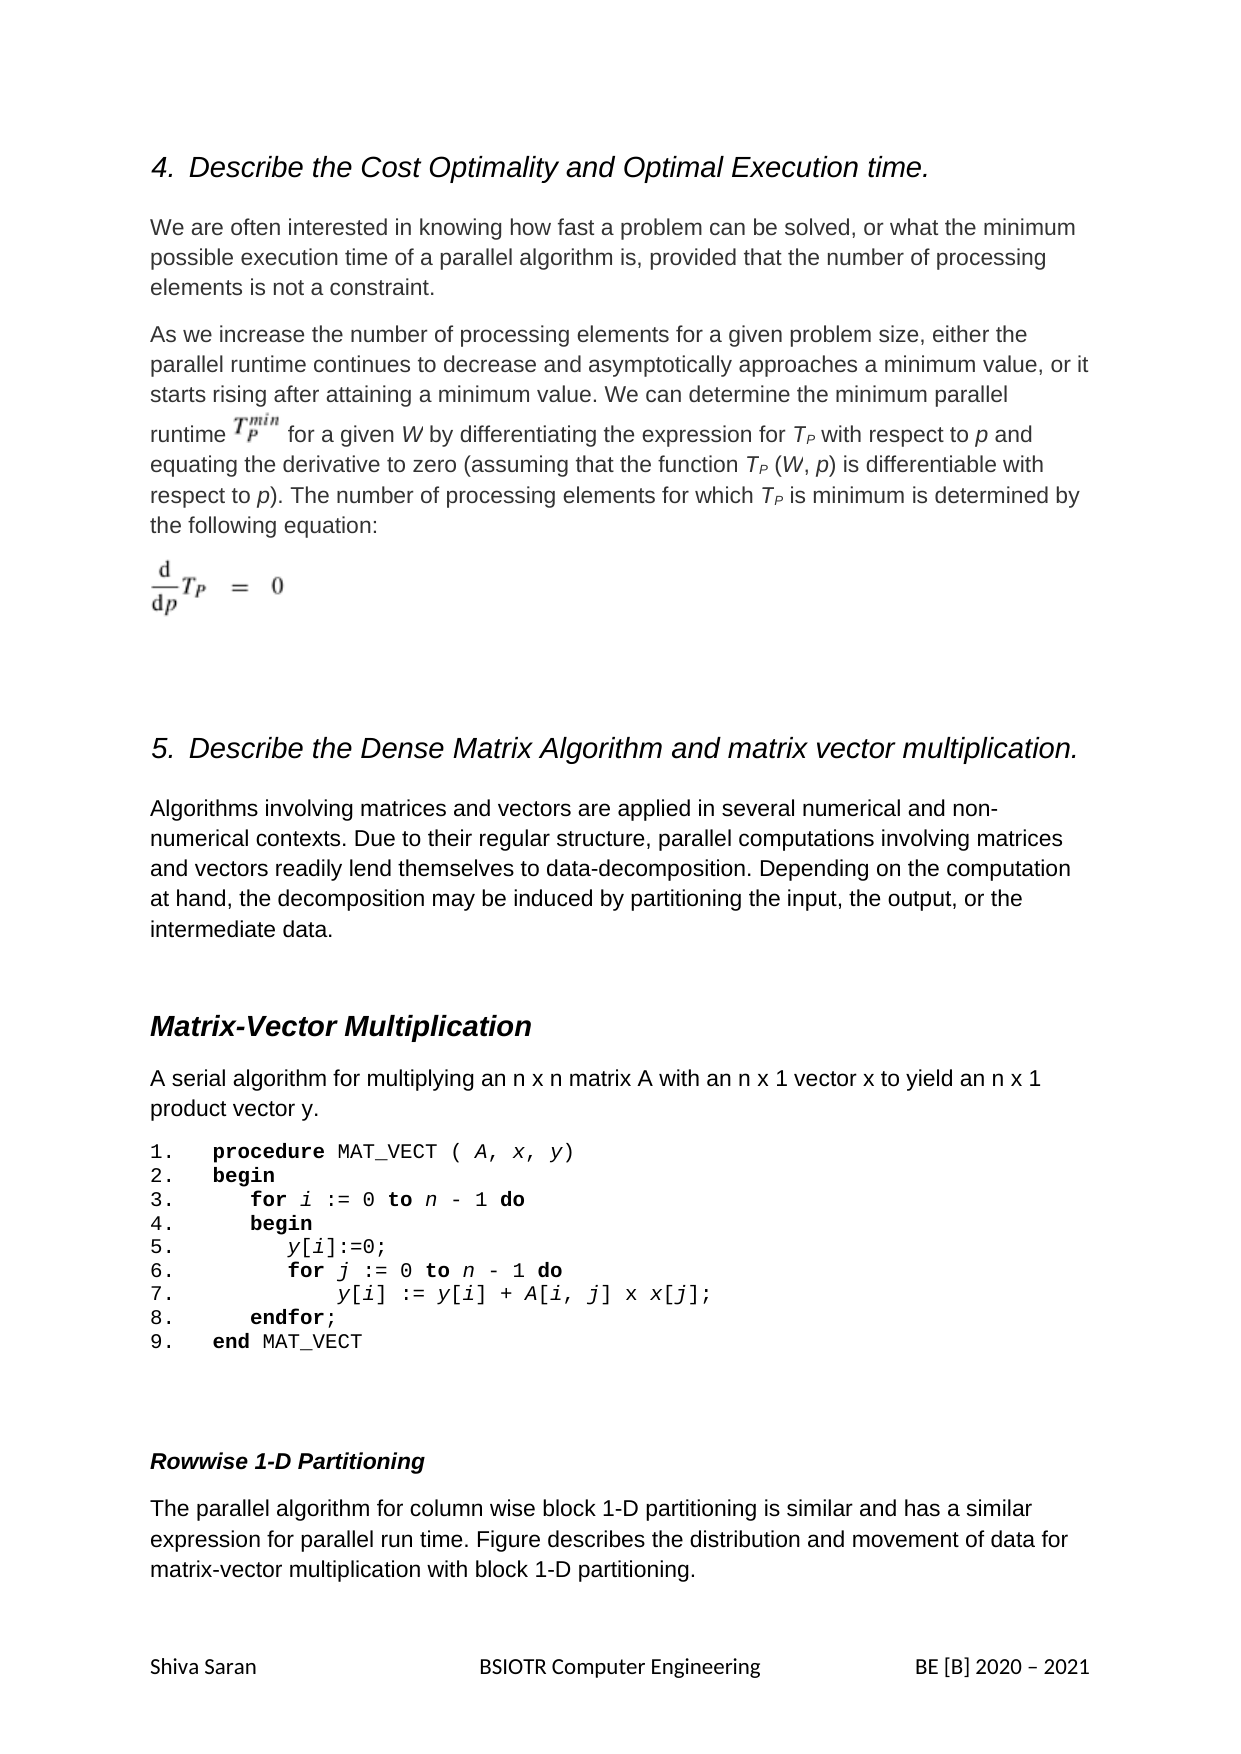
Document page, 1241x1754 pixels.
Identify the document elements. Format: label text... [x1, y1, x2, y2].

text We are often interested in knowing how fast a problem can be solved, or what the minimum possible execution time of a parallel algorithm is, provided that the number of processing elements is not a constraint. [150, 213, 1090, 300]
text 2. begin [150, 1165, 1090, 1189]
text 8. endfor; [150, 1307, 1090, 1331]
text 7. y[i] := y[i] + A[i, j] x x[j]; [150, 1283, 1090, 1307]
text 3. for i := 0 to n - 1 do [150, 1189, 1090, 1212]
text 9. end MAT_VECT [150, 1331, 1090, 1354]
text 5. y[i]:=0; [150, 1236, 1090, 1260]
text 1. procedure MAT_VECT ( A, x, y) [150, 1142, 1090, 1165]
list Describe the Dense Matrix Algorithm and matrix vector multiplication. [151, 731, 1090, 765]
text 6. for j := 0 to n - 1 do [150, 1260, 1090, 1283]
text Algorithms involving matrices and vectors are applied in several numerical and non-numerical contexts. Due to their regular structure, parallel computations involving matrices and vectors readily lend themselves to data-decomposition. Depending on the computation at hand, the decomposition may be induced by partitioning the input, the output, or the intermediate data. [150, 795, 1090, 942]
text Rowwise 1-D Partitioning [150, 1448, 1090, 1474]
text Matrix-Vector Multiplication [150, 1009, 1090, 1043]
picture [150, 558, 286, 617]
text As we increase the number of processing elements for a given problem size, either the parallel runtime continues to decrease and asymptotically approaches a minimum value, or it starts rising after attaining a minimum value. We can determine the minimum parallel runtime for a given W by differentiating the expression for TP with respect to p and equating the derivative to zero (assuming that the function TP (W, p) is differentiable with respect to p). The number of processing elements for which TP is minimum is determined by the following equation: [150, 321, 1090, 538]
text The parallel algorithm for column wise block 1-D partitioning is similar and has a similar expression for parallel run time. Figure describes the distribution and movement of data for matrix-vector multiplication with block 1-D partitioning. [150, 1495, 1090, 1582]
picture [232, 411, 282, 443]
text A serial algorithm for multiplying an n x n matrix A with an n x 1 vector x to yield an n x 1 product vector y. [150, 1064, 1090, 1121]
text 4. begin [150, 1212, 1090, 1236]
list Describe the Cost Optimality and Optimal Execution time. [151, 150, 1090, 183]
